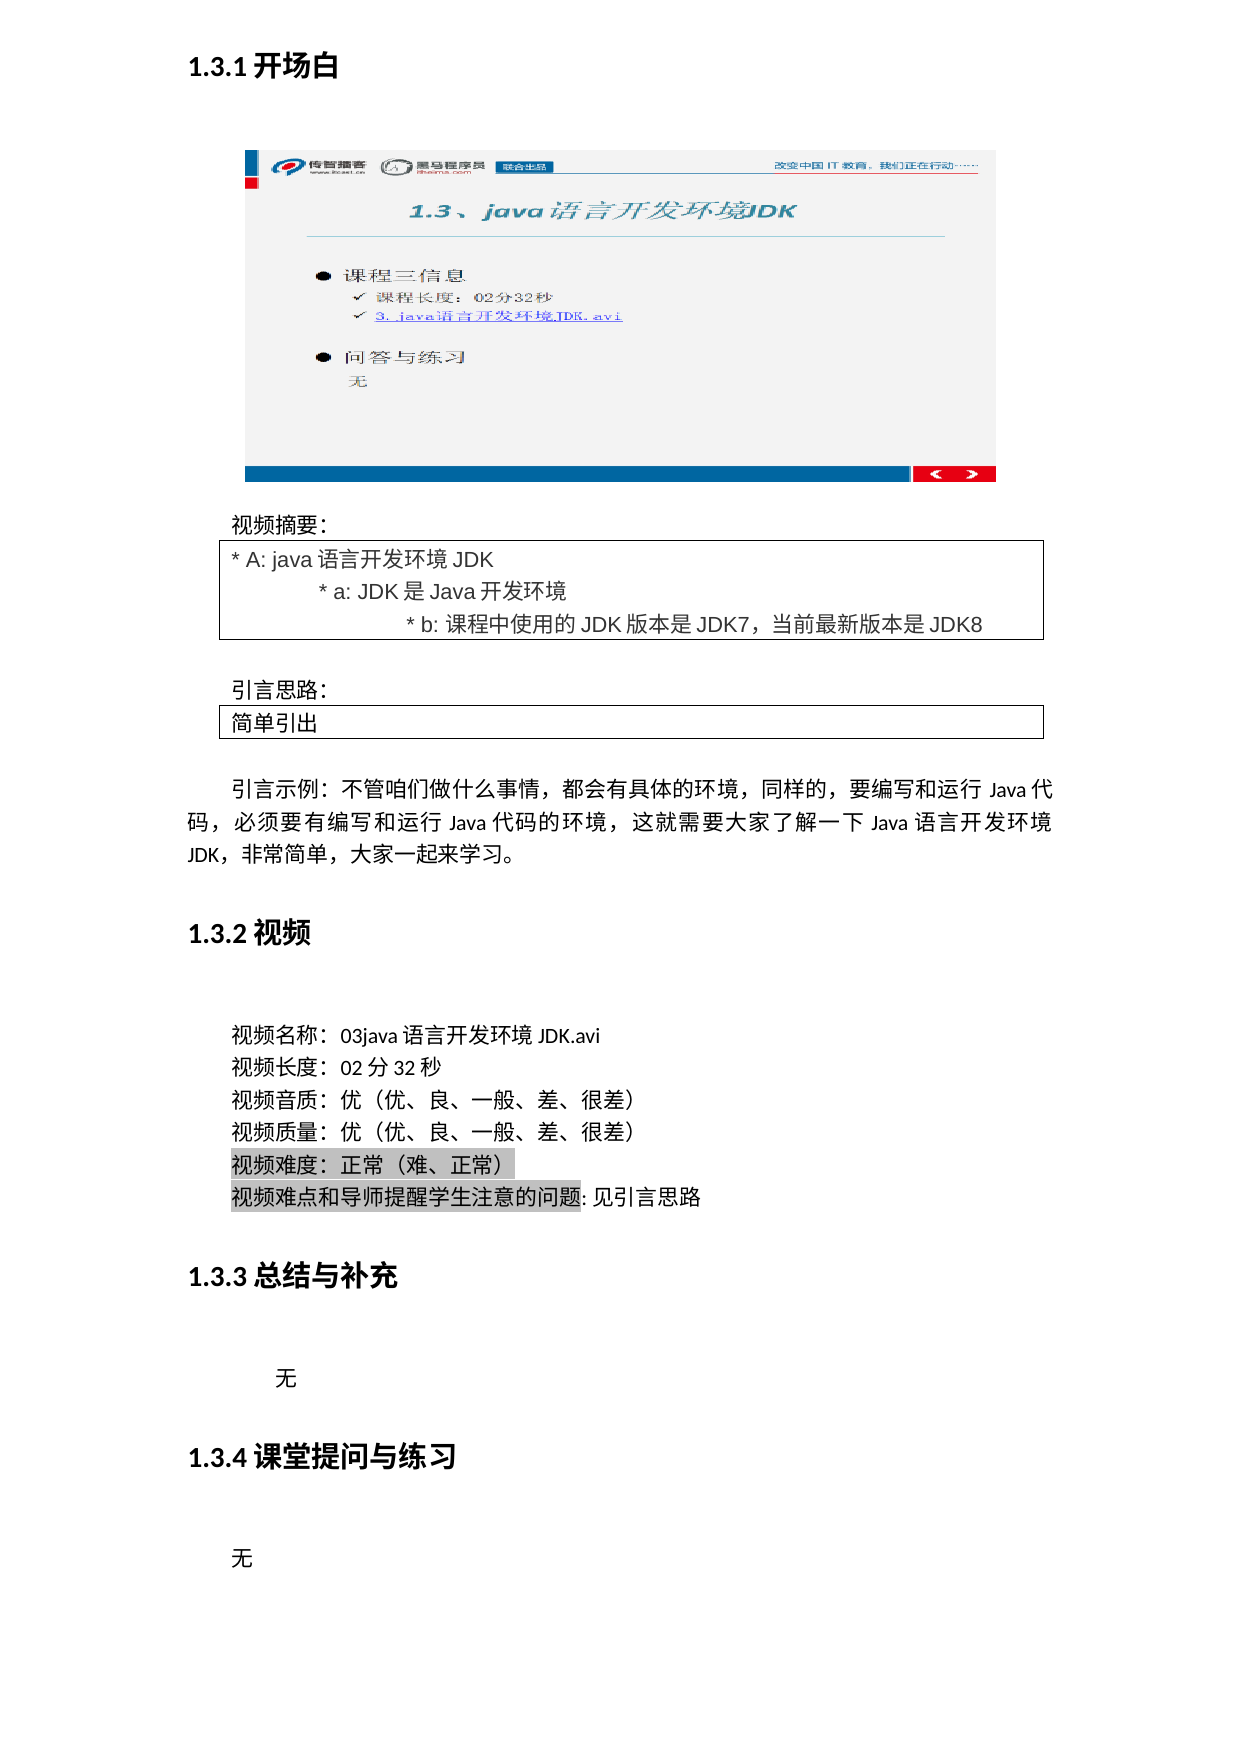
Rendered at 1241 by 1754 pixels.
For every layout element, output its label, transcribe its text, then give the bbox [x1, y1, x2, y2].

table_header 简单引出 [220, 706, 1043, 738]
text 引言示例：不管咱们做什么事情，都会有具体的环境，同样的，要编写和运行Java代码，必须要有编写和运行Java代码的环境，这就需要大家了解一下Java语言开发环境JDK，非常简单，大家一起来学习。 [187, 772, 1053, 869]
text 引言思路： [187, 672, 1053, 705]
text 视频质量：优（优、良、一般、差、很差） [231, 1115, 1053, 1147]
text 无 [231, 1360, 1053, 1393]
text 视频摘要： [187, 508, 1053, 540]
text 视频难点和导师提醒学生注意的问题: 见引言思路 [581, 1180, 1053, 1212]
subtitle 1.3.3总结与补充 [187, 1242, 1053, 1307]
subtitle 1.3.2视频 [187, 898, 1053, 963]
text 无 [187, 1541, 1053, 1573]
picture [245, 150, 996, 482]
text 视频名称：03java语言开发环境JDK.avi [187, 1017, 1053, 1050]
table_header * A: java语言开发环境JDK * a: JDK是Java开发环境 * b: 课程中使用的JDK版本是JDK7，当前最新版本是JDK8 [220, 541, 1043, 639]
text 视频长度：02分32秒 [187, 1050, 1053, 1082]
subtitle 1.3.1开场白 [187, 31, 1053, 96]
text 视频音质：优（优、良、一般、差、很差） [231, 1082, 1053, 1115]
subtitle 1.3.4课堂提问与练习 [187, 1422, 1053, 1487]
text 视频难度：正常（难、正常） [231, 1147, 1053, 1180]
